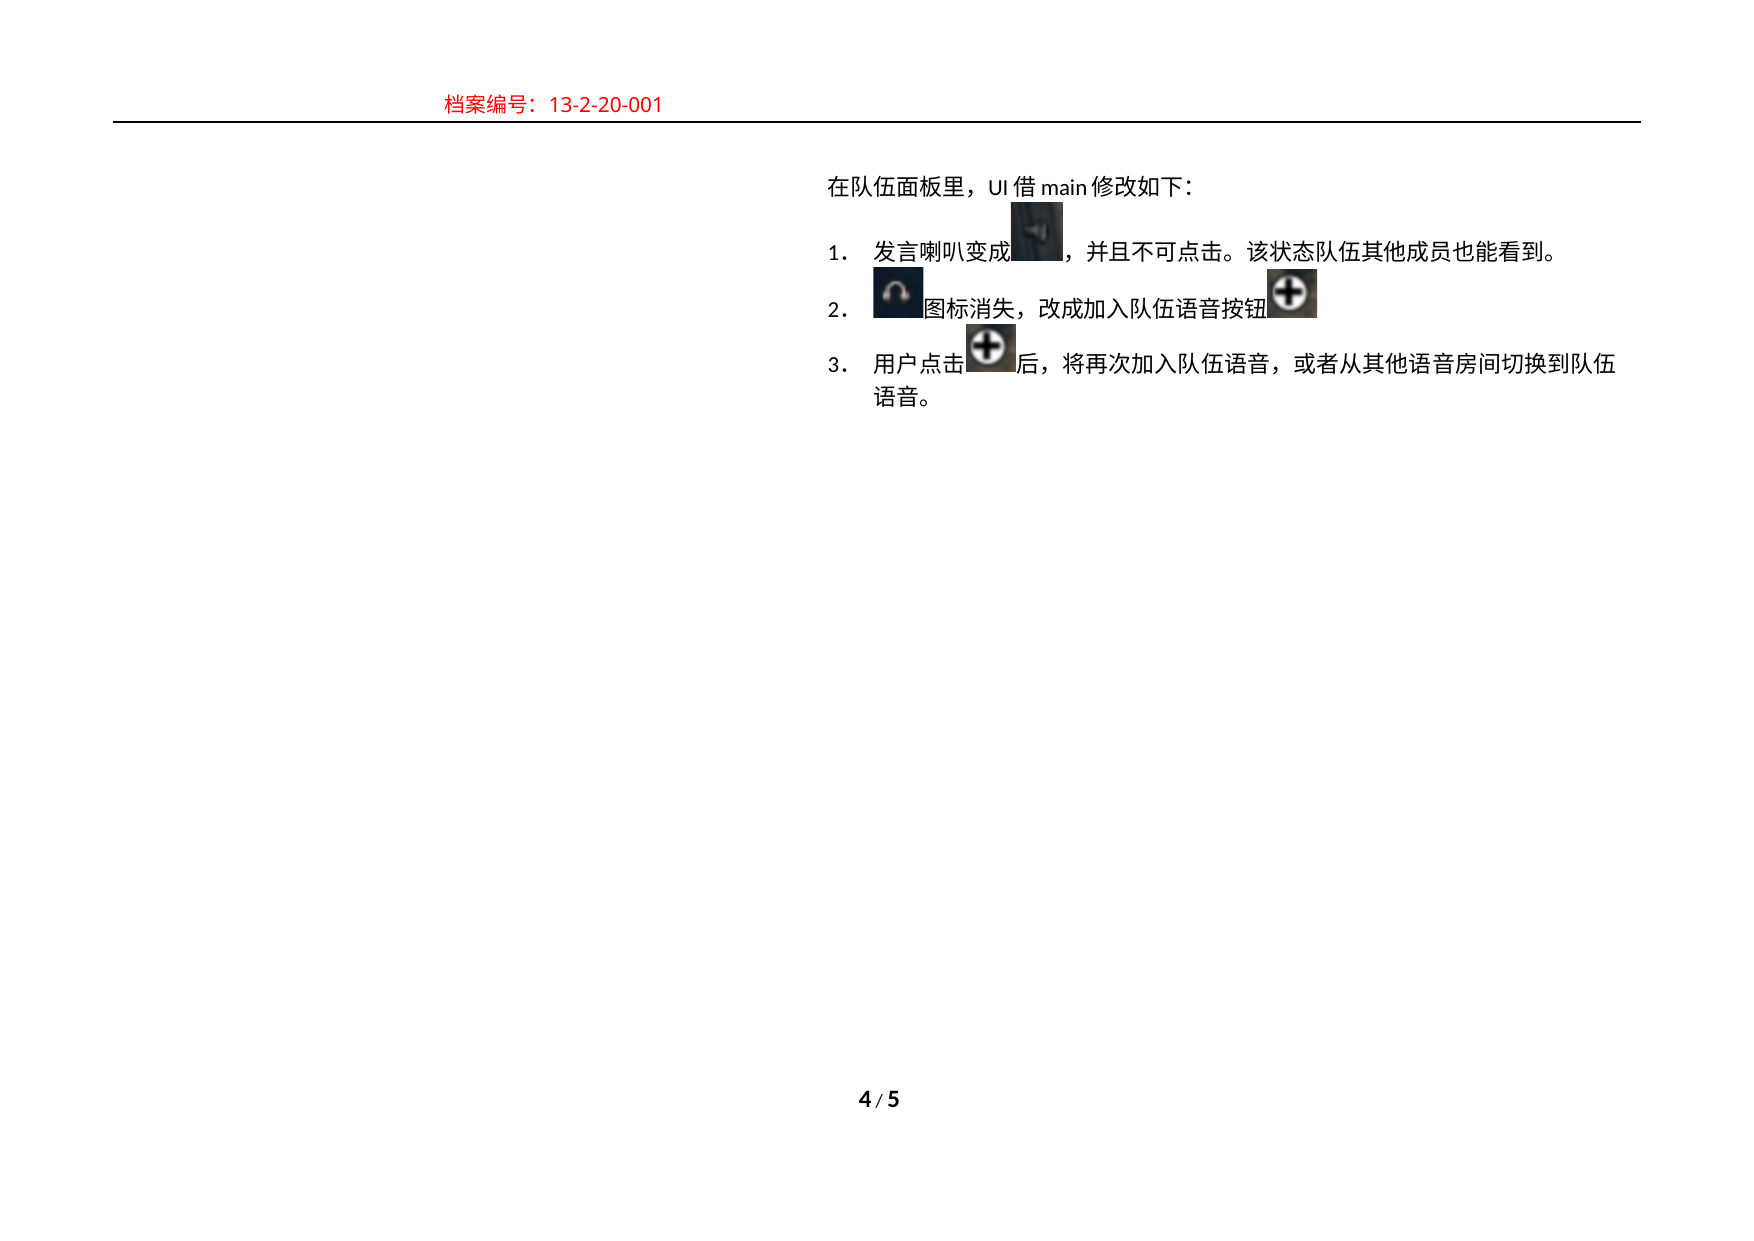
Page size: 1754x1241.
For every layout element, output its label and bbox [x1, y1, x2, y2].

picture [1010, 202, 1063, 261]
picture [873, 267, 924, 318]
picture [966, 324, 1016, 372]
picture [1267, 269, 1318, 318]
